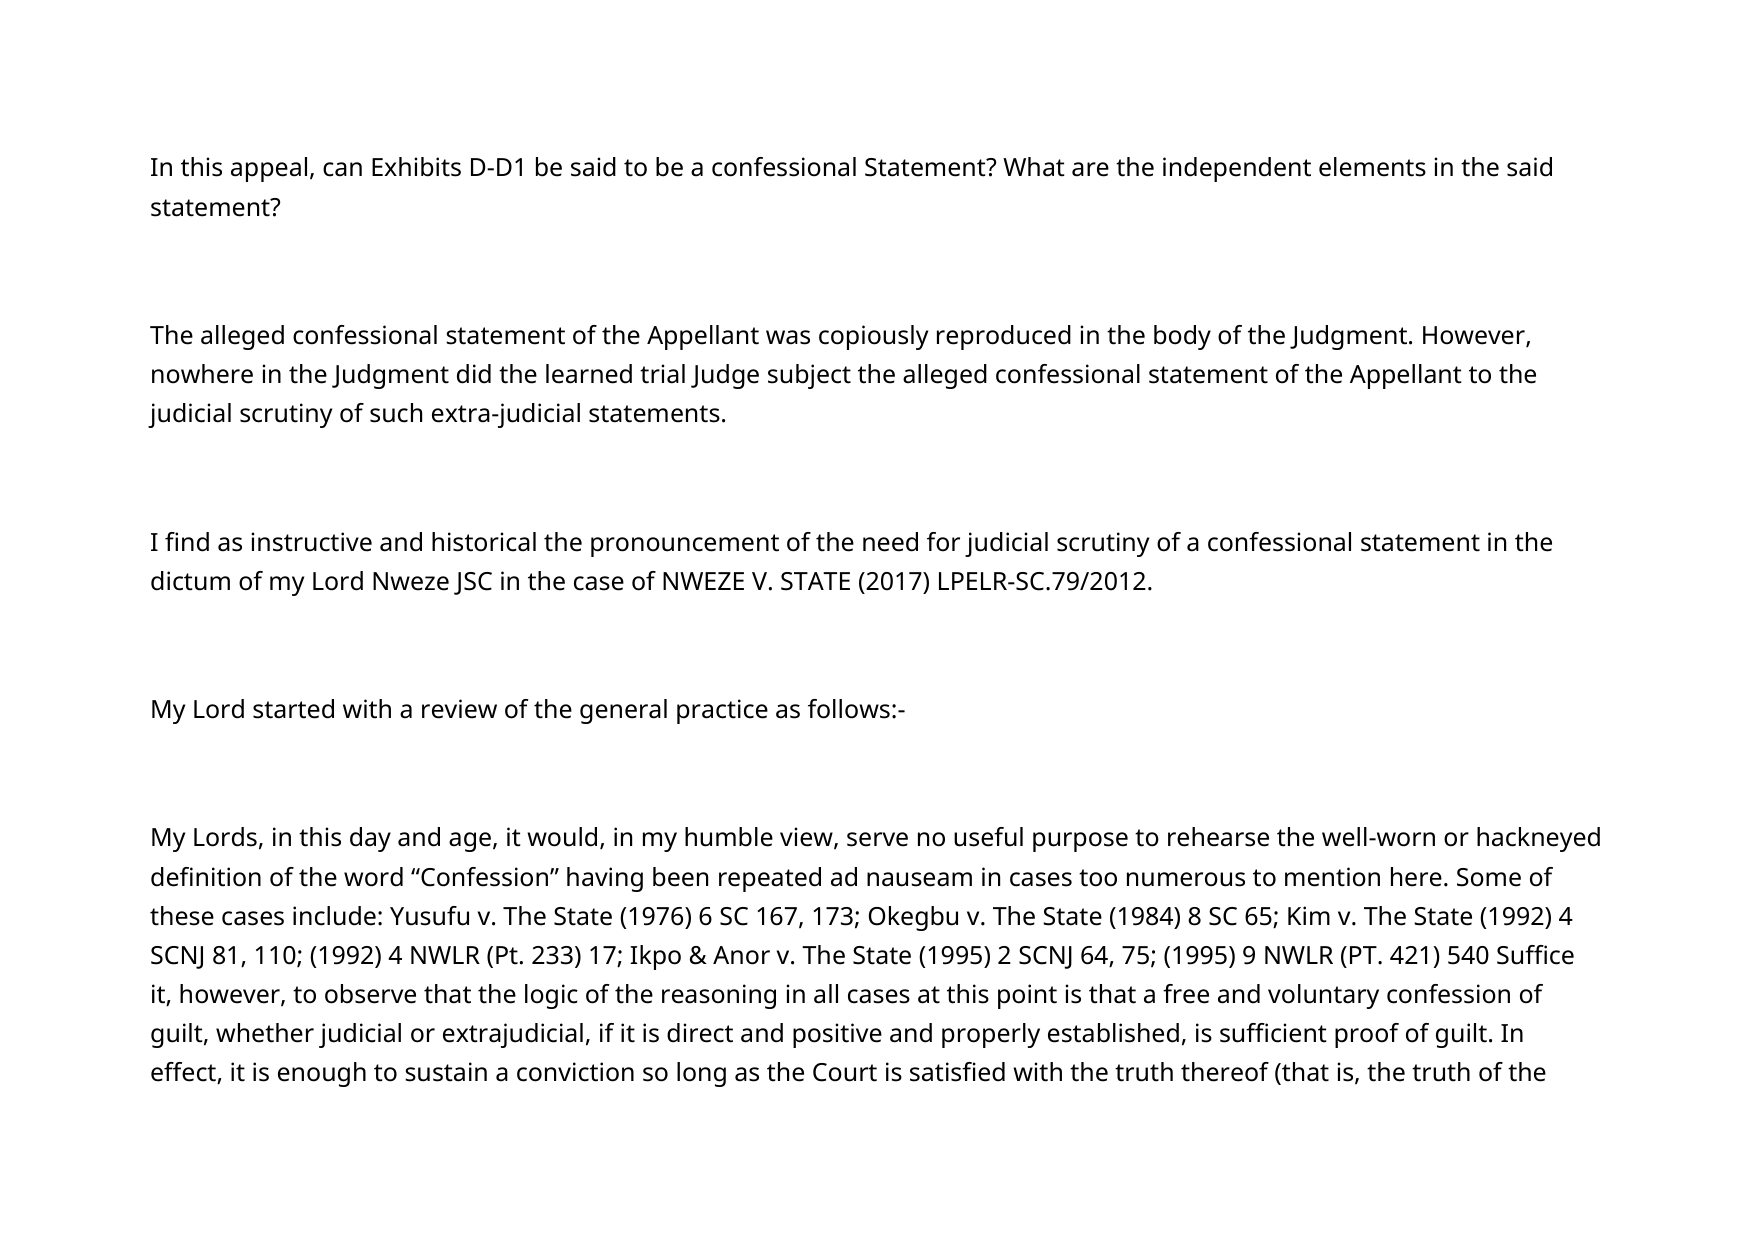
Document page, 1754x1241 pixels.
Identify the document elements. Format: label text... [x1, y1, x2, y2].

text My Lord started with a review of the general practice as follows:- [150, 692, 1604, 726]
text The alleged confessional statement of the Appellant was copiously reproduced in the body of the Judgment. However, nowhere in the Judgment did the learned trial Judge subject the alleged confessional statement of the Appellant to the judicial scrutiny of such extra-judicial statements. [150, 317, 1604, 430]
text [150, 820, 1604, 1089]
text I find as instructive and historical the pronouncement of the need for judicial scrutiny of a confessional statement in the dictum of my Lord Nweze JSC in the case of NWEZE V. STATE (2017) LPELR-SC.79/2012. [150, 524, 1604, 597]
text In this appeal, can Exhibits D-D1 be said to be a confessional Statement? What are the independent elements in the said statement? [150, 150, 1604, 223]
